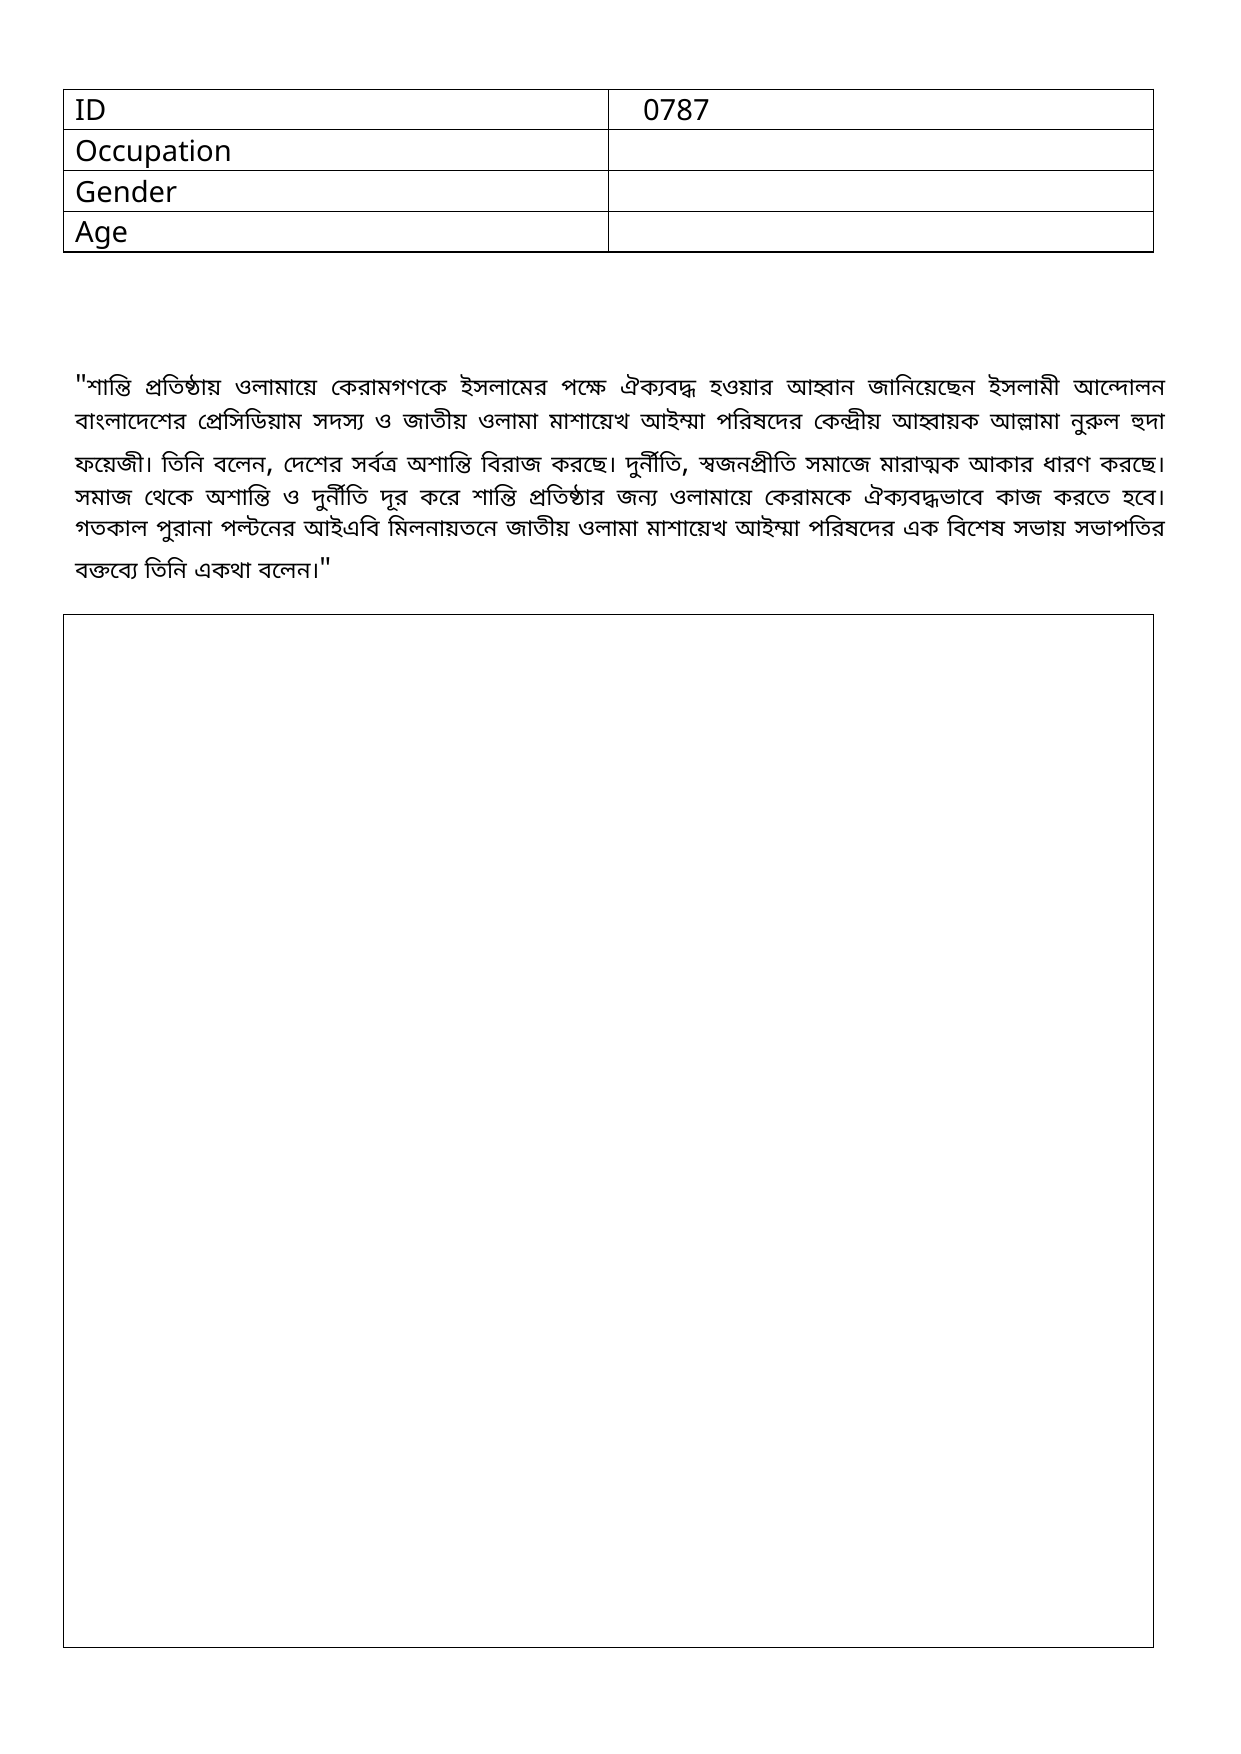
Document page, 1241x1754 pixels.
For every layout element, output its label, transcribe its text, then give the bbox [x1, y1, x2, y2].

table_cell [609, 171, 1153, 211]
table_header ID [64, 90, 608, 129]
text "শান্তি প্রতিষ্ঠায় ওলামায়ে কেরামগণকে ইসলামের পক্ষে ঐক্যবদ্ধ হওয়ার আহ্বান জানিয়েছেন ইসলামী আন্দোলন বাংলাদেশের প্রেসিডিয়াম সদস্য ও জাতীয় ওলামা মাশায়েখ আইম্মা পরিষদের কেন্দ্রীয় আহ্বায়ক আল্লামা নুরুল হুদা ফয়েজী। তিনি বলেন, দেশের সর্বত্র অশান্তি বিরাজ করছে। দুর্নীতি, স্বজনপ্রীতি সমাজে মারাত্মক আকার ধারণ করছে। সমাজ থেকে অশান্তি ও দুর্নীতি দূর করে শান্তি প্রতিষ্ঠার জন্য ওলামায়ে কেরামকে ঐক্যবদ্ধভাবে কাজ করতে হবে। গতকাল পুরানা পল্টনের আইএবি মিলনায়তনে জাতীয় ওলামা মাশায়েখ আইম্মা পরিষদের এক বিশেষ সভায় সভাপতির বক্তব্যে তিনি একথা বলেন।" [75, 364, 1165, 587]
table_cell Age [64, 212, 608, 251]
table_header [64, 615, 1153, 1647]
table_header 0787 [609, 90, 1153, 129]
table_cell Gender [64, 171, 608, 211]
table_cell [609, 130, 1153, 170]
table_cell [609, 212, 1153, 251]
table_cell Occupation [64, 130, 608, 170]
